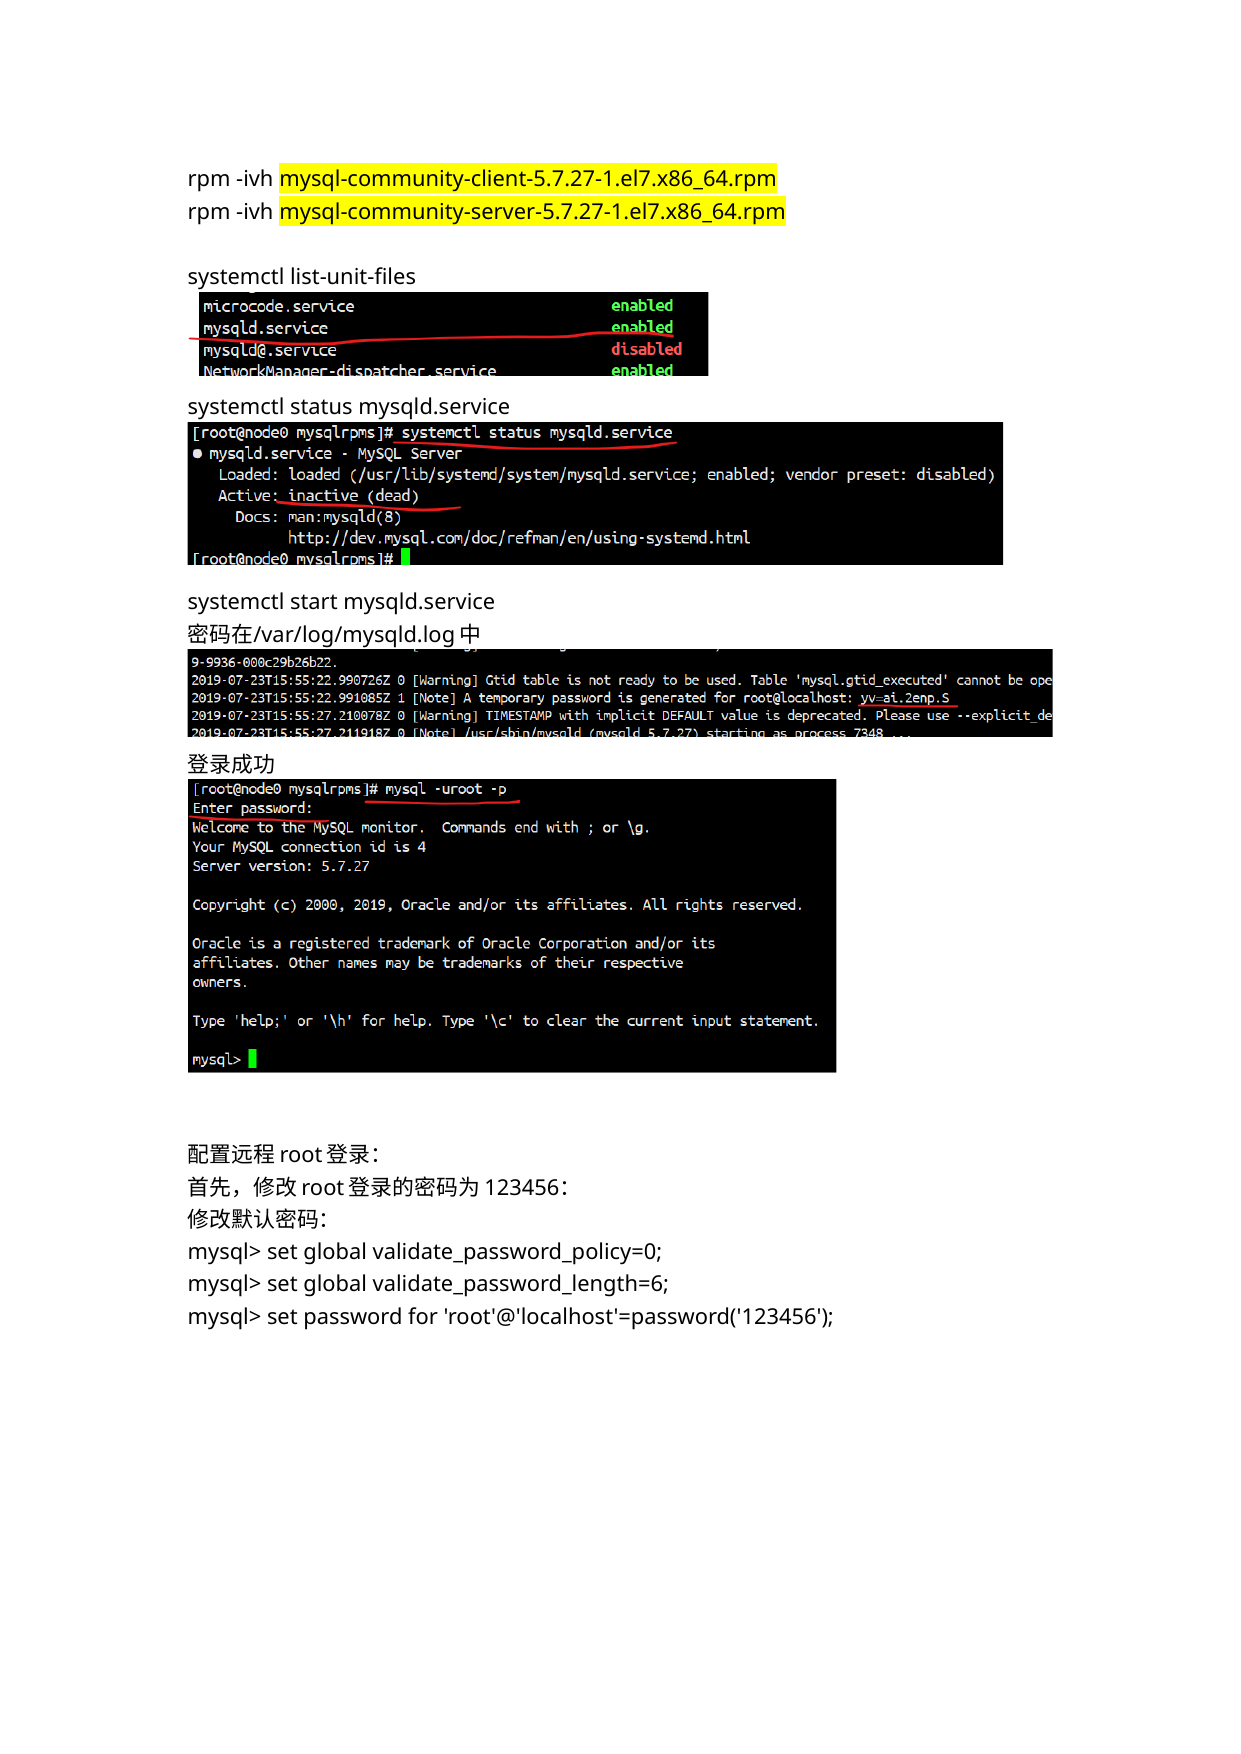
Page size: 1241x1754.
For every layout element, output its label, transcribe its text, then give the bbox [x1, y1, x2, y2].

text mysql> set global validate_password_policy=0; [187, 1234, 1053, 1267]
picture [187, 779, 837, 1073]
text 密码在/var/log/mysqld.log中 [187, 617, 1053, 649]
text systemctl status mysqld.service [187, 389, 1053, 422]
text systemctl list-unit-files [187, 259, 1053, 292]
picture [187, 422, 1004, 565]
text rpm -ivh mysql-community-server-5.7.27-1.el7.x86_64.rpm [187, 194, 1053, 227]
text systemctl start mysqld.service [187, 584, 1053, 617]
text 修改默认密码： [187, 1202, 1053, 1234]
text mysql> set global validate_password_length=6; [187, 1267, 1053, 1299]
text mysql> set password for 'root'@'localhost'=password('123456'); [187, 1299, 1053, 1332]
text 登录成功 [187, 747, 1053, 779]
picture [187, 649, 1053, 737]
picture [187, 292, 709, 376]
text rpm -ivh mysql-community-client-5.7.27-1.el7.x86_64.rpm [187, 162, 1053, 194]
text 配置远程root登录： [187, 1137, 1053, 1169]
text 首先，修改root登录的密码为123456： [187, 1169, 1053, 1202]
